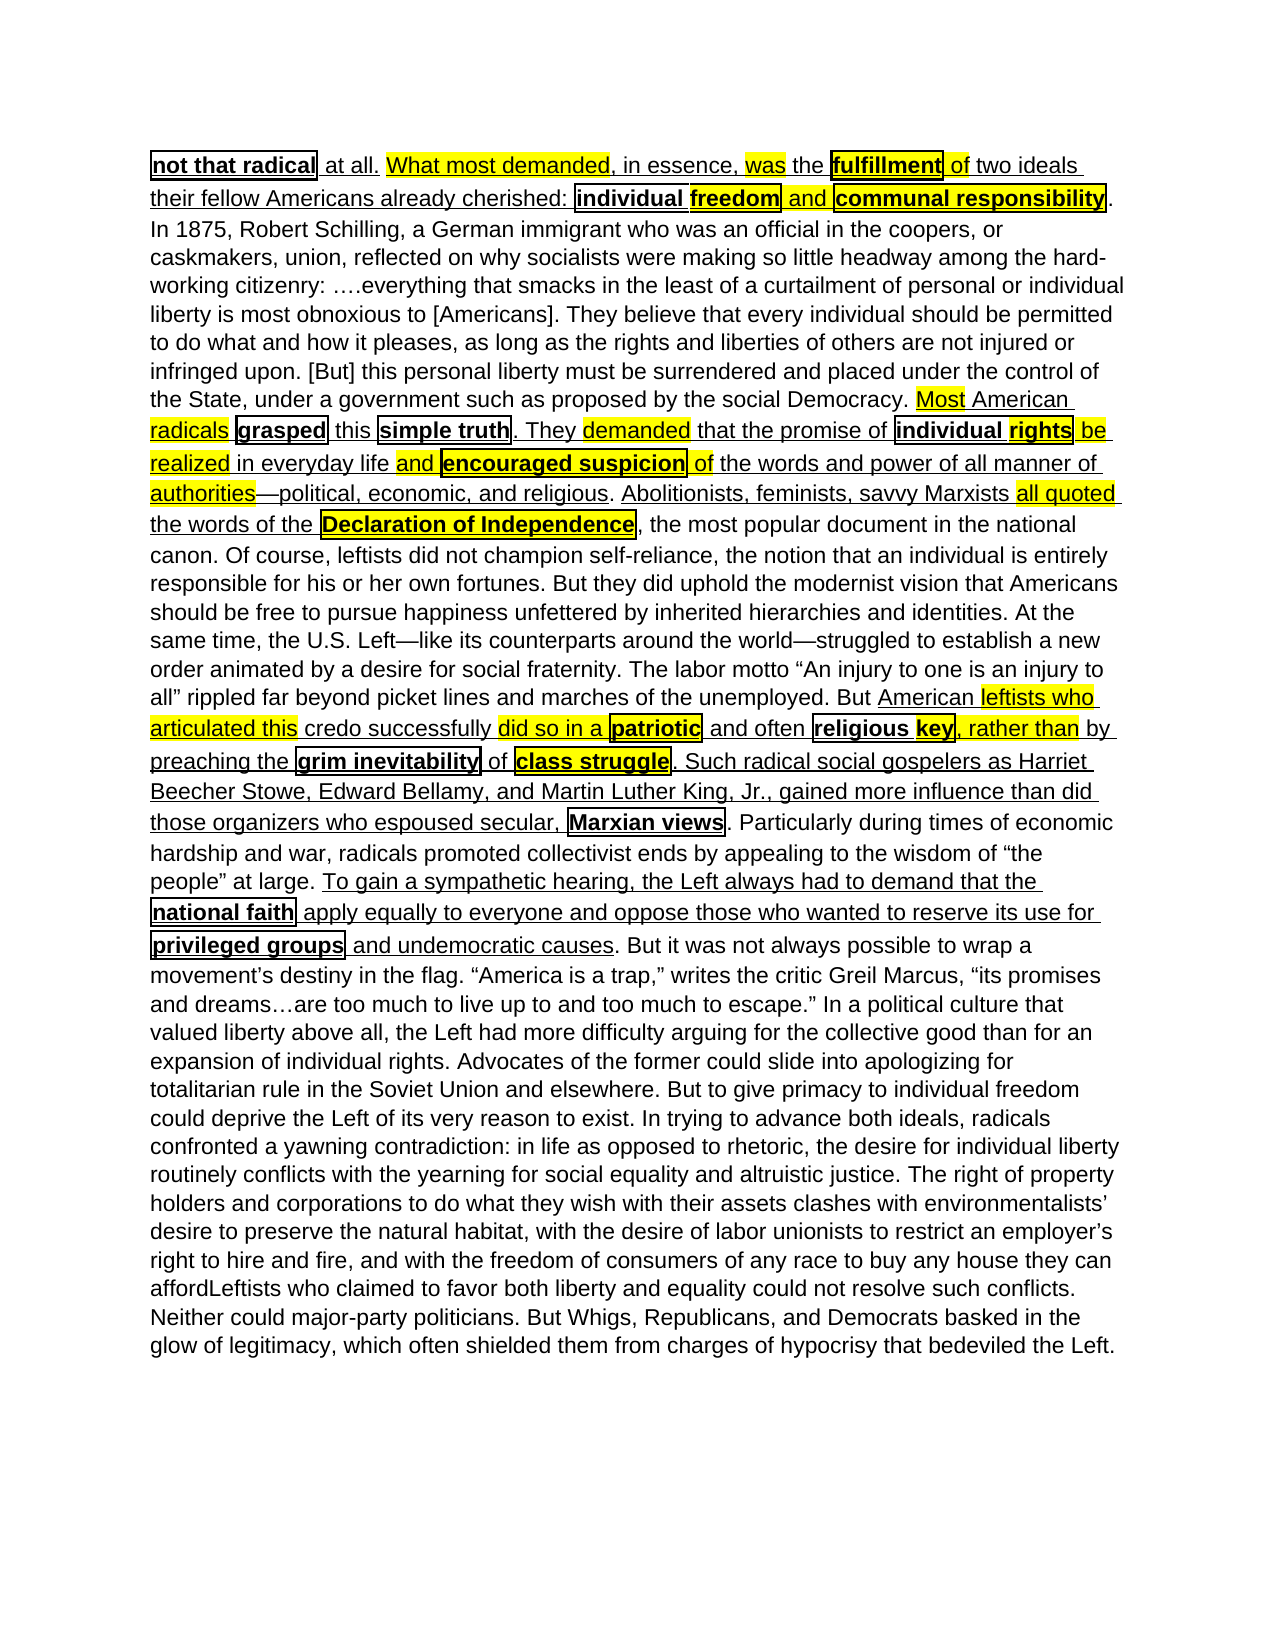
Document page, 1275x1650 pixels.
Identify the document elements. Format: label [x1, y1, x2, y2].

text [150, 150, 1125, 1358]
